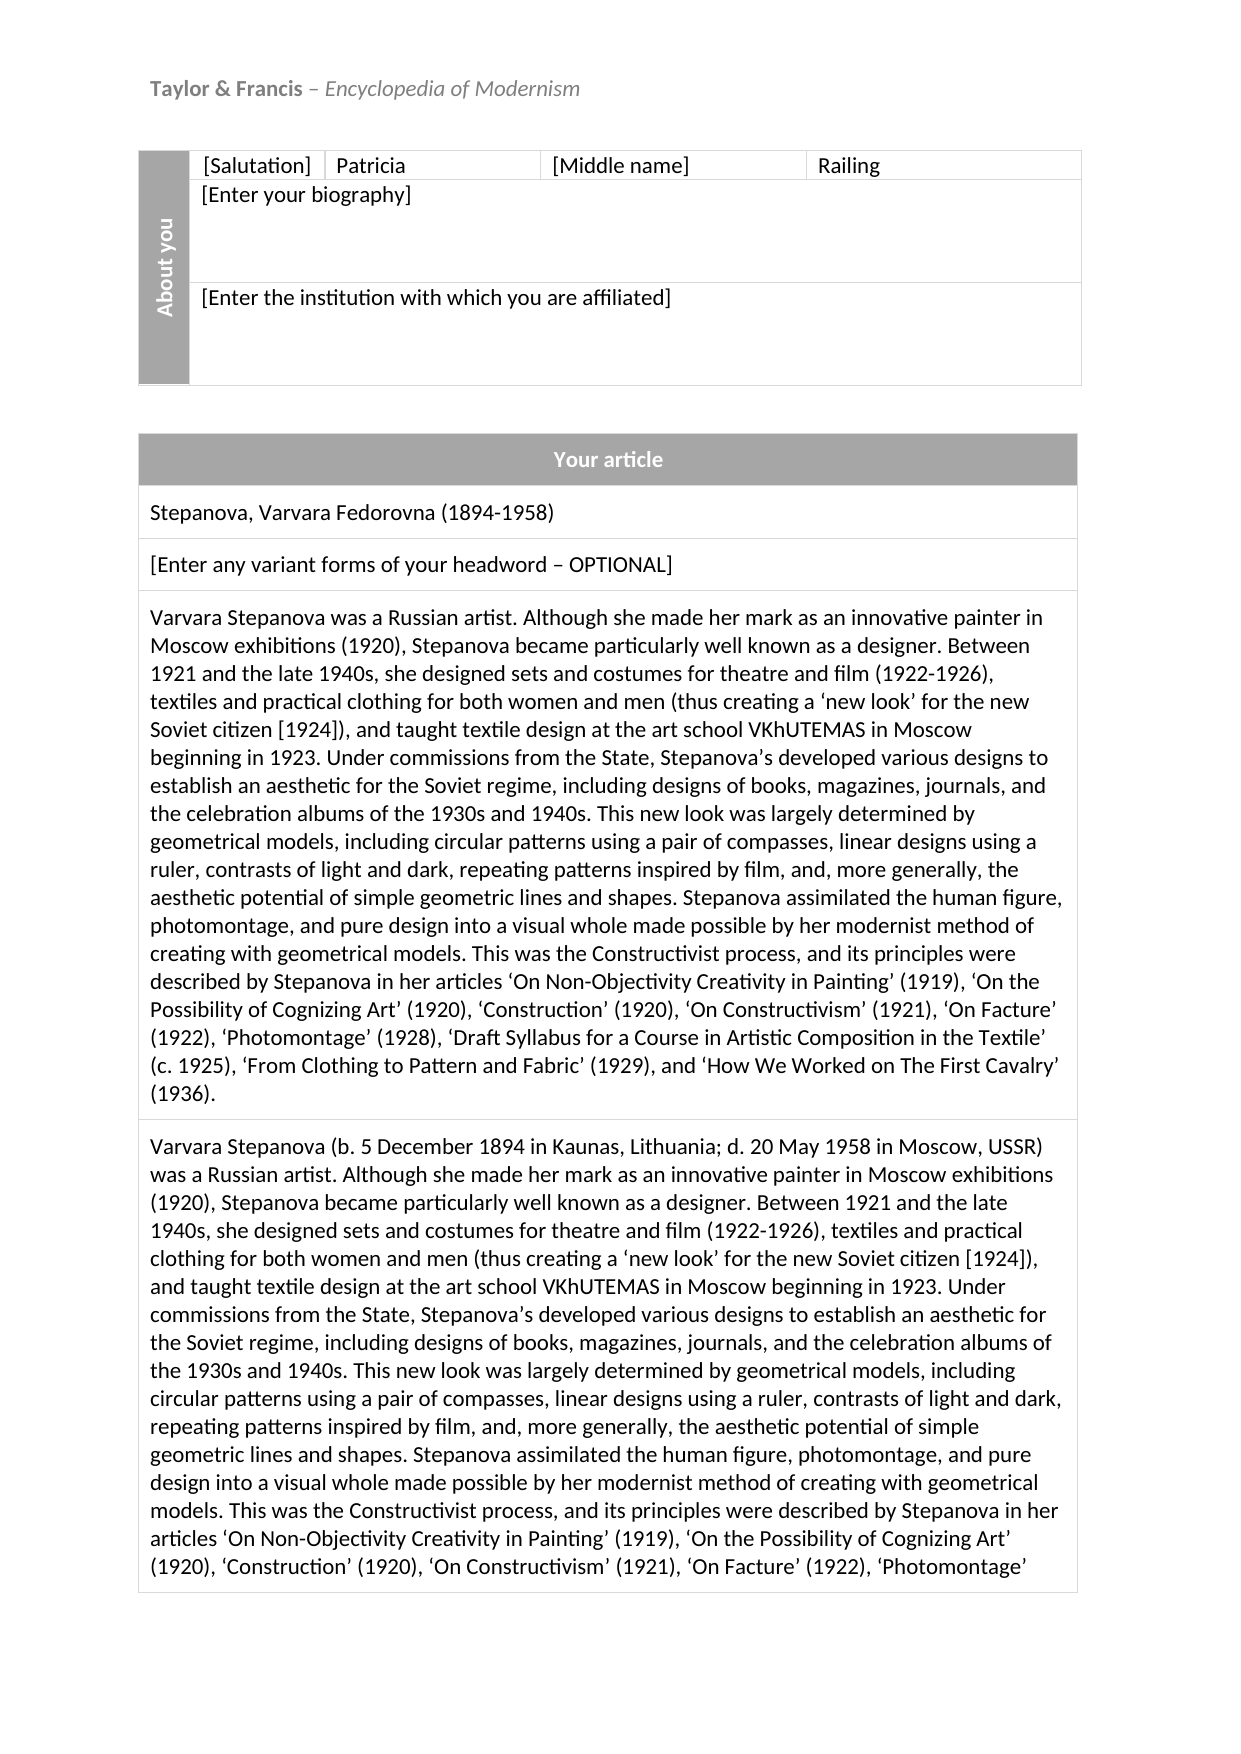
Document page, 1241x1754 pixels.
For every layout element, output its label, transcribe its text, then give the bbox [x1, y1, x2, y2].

table_header Your article [139, 434, 1077, 485]
table_header About you [139, 151, 189, 384]
